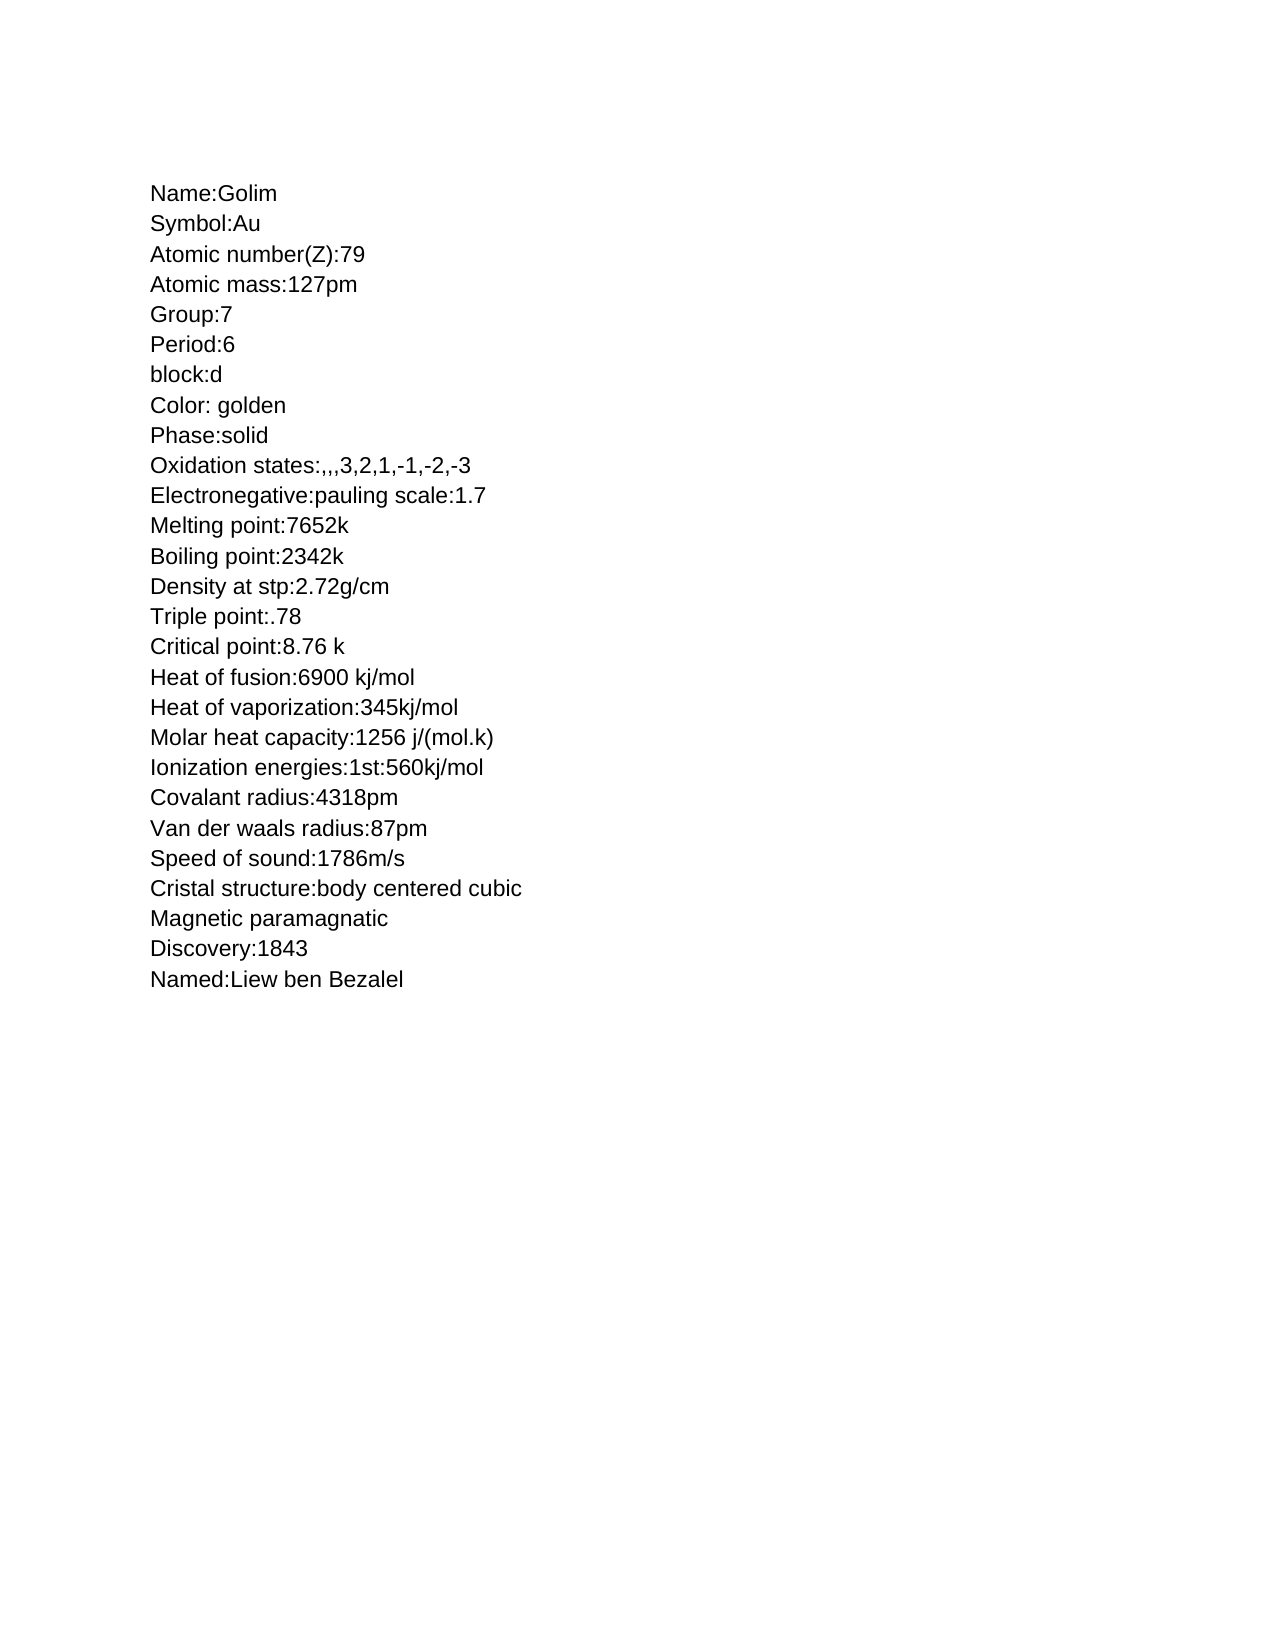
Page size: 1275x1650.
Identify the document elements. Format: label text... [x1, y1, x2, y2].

text Discovery:1843 [150, 935, 1125, 962]
text Heat of fusion:6900 kj/mol [150, 663, 1125, 690]
text Group:7 [150, 301, 1125, 327]
text Electronegative:pauling scale:1.7 [150, 482, 1125, 509]
text Symbol:Au [150, 210, 1125, 237]
text Atomic number(Z):79 [150, 241, 1125, 267]
text Ionization energies:1st:560kj/mol [150, 754, 1125, 781]
text block:d [150, 361, 1125, 388]
text Melting point:7652k [150, 512, 1125, 539]
text Molar heat capacity:1256 j/(mol.k) [150, 724, 1125, 750]
text Covalant radius:4318pm [150, 784, 1125, 811]
text Named:Liew ben Bezalel [150, 966, 1125, 992]
text Van der waals radius:87pm [150, 814, 1125, 841]
text Oxidation states:,,,3,2,1,-1,-2,-3 [150, 452, 1125, 478]
text Phase:solid [150, 422, 1125, 448]
text Critical point:8.76 k [150, 633, 1125, 660]
text Period:6 [150, 331, 1125, 358]
text Speed of sound:1786m/s [150, 845, 1125, 871]
text Triple point:.78 [150, 603, 1125, 629]
text Heat of vaporization:345kj/mol [150, 694, 1125, 720]
text Cristal structure:body centered cubic [150, 875, 1125, 901]
text Name:Golim [150, 180, 1125, 207]
text Density at stp:2.72g/cm [150, 573, 1125, 599]
text Atomic mass:127pm [150, 271, 1125, 297]
text Boiling point:2342k [150, 543, 1125, 569]
text Magnetic paramagnatic [150, 905, 1125, 932]
text Color: golden [150, 392, 1125, 418]
